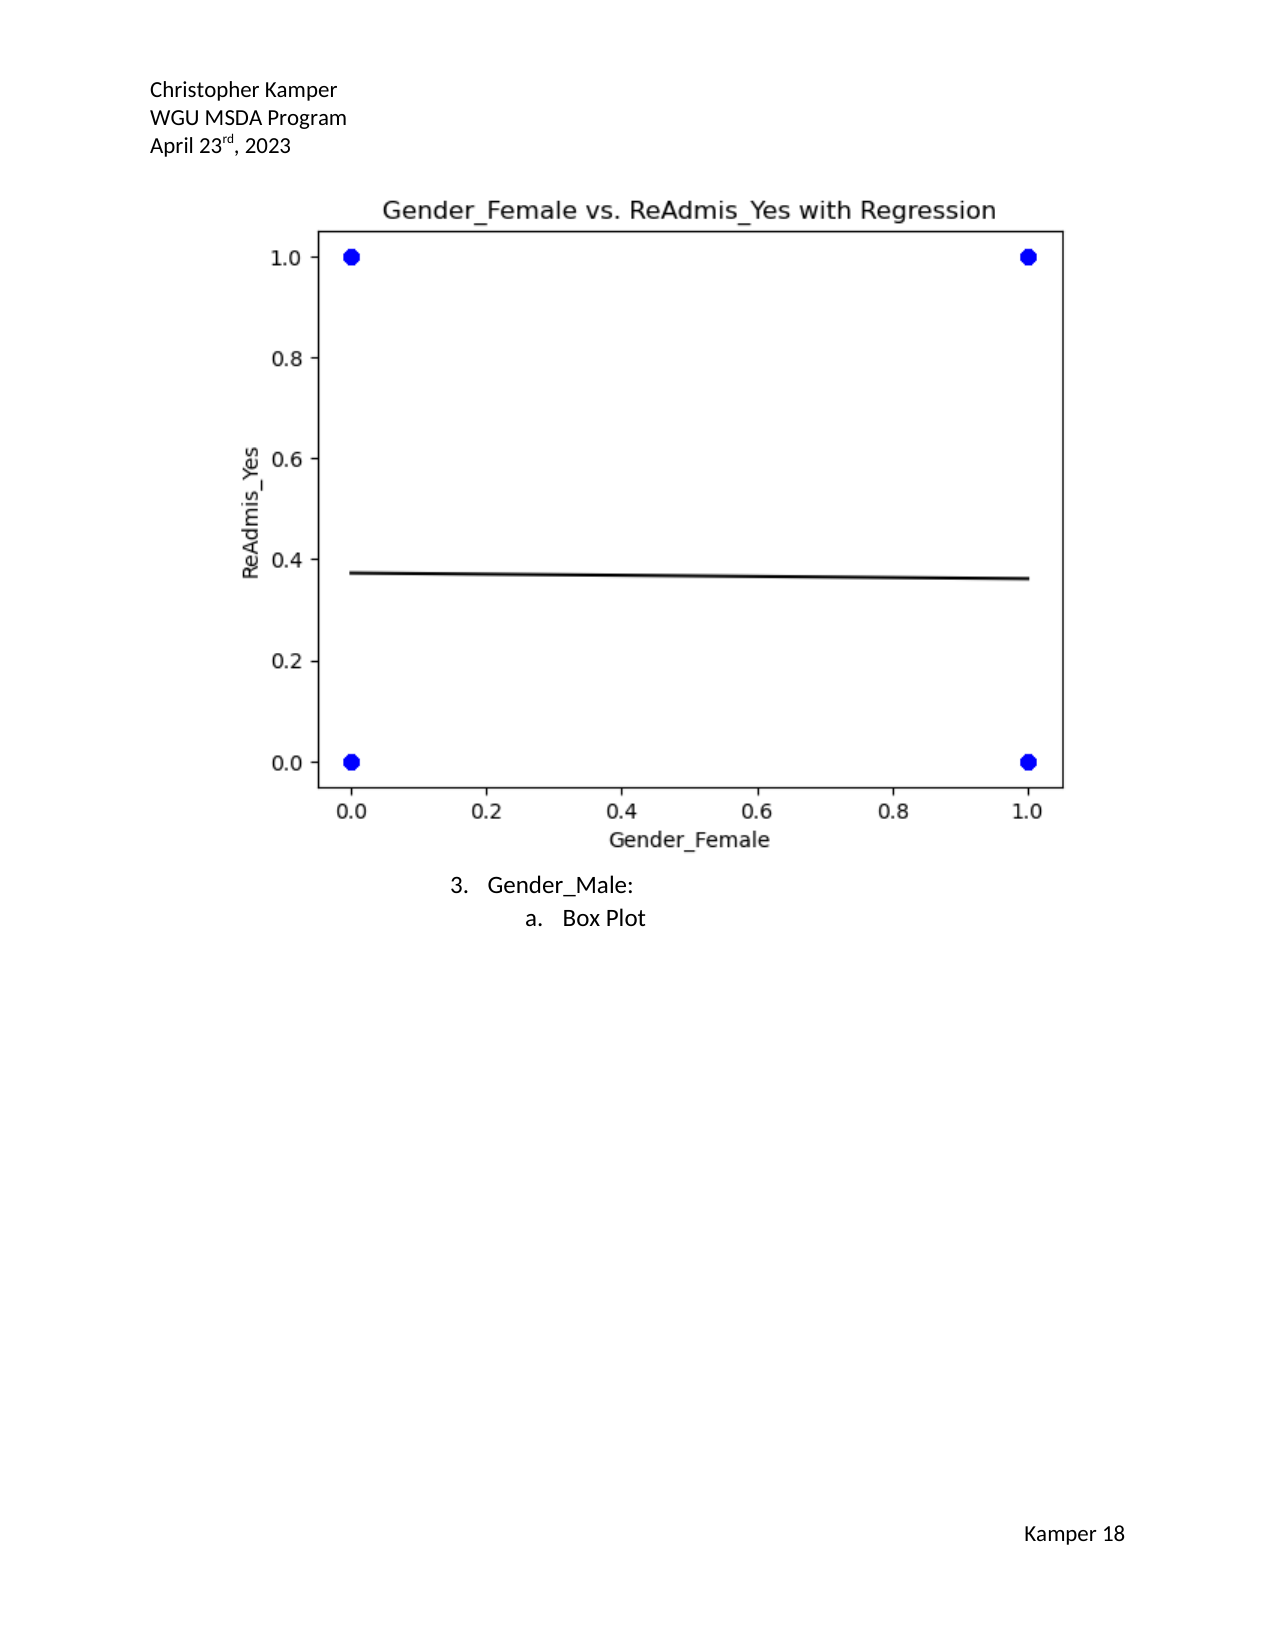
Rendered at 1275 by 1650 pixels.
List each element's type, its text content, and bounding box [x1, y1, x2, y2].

picture [225, 187, 1076, 867]
list Gender_Male: [450, 869, 1125, 899]
list Box Plot [525, 902, 1125, 932]
